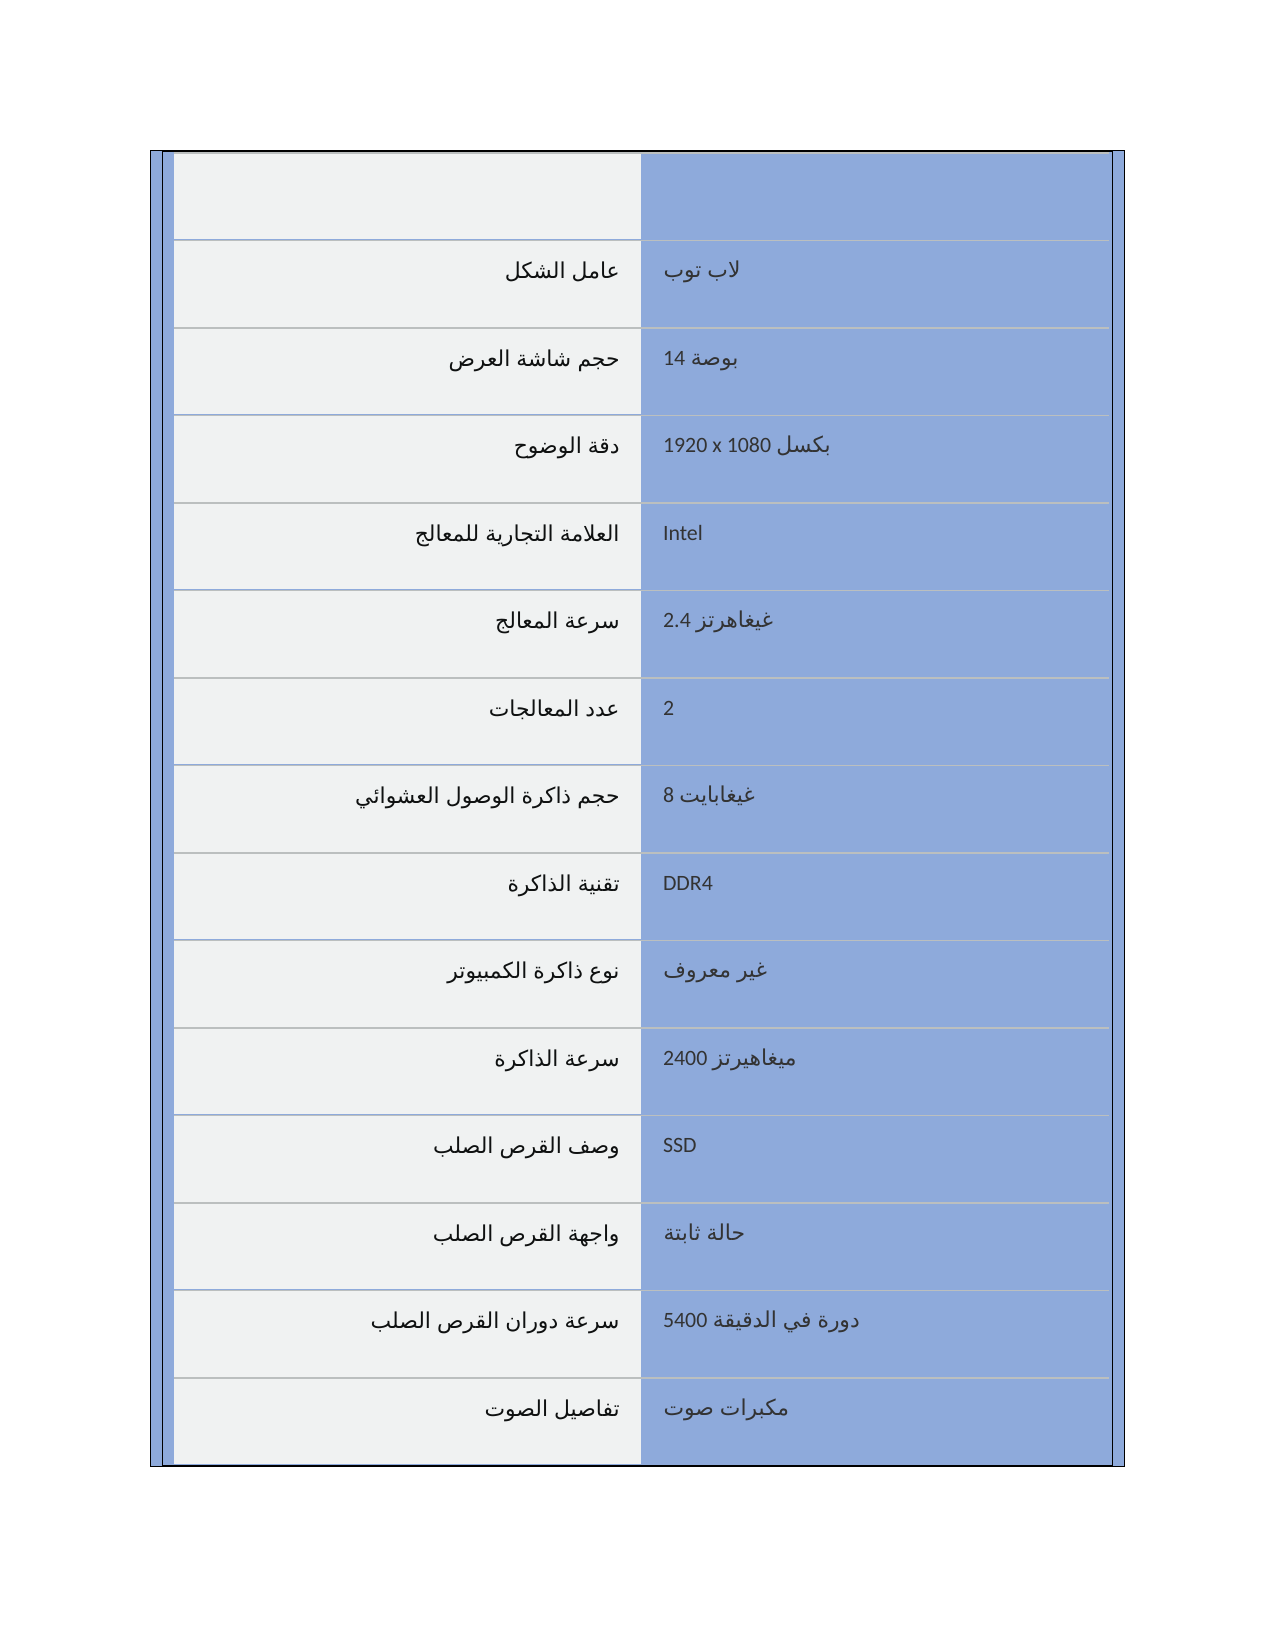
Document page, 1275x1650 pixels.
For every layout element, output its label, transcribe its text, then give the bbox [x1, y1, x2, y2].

table_cell Hp elitwbook [163, 152, 1112, 1465]
